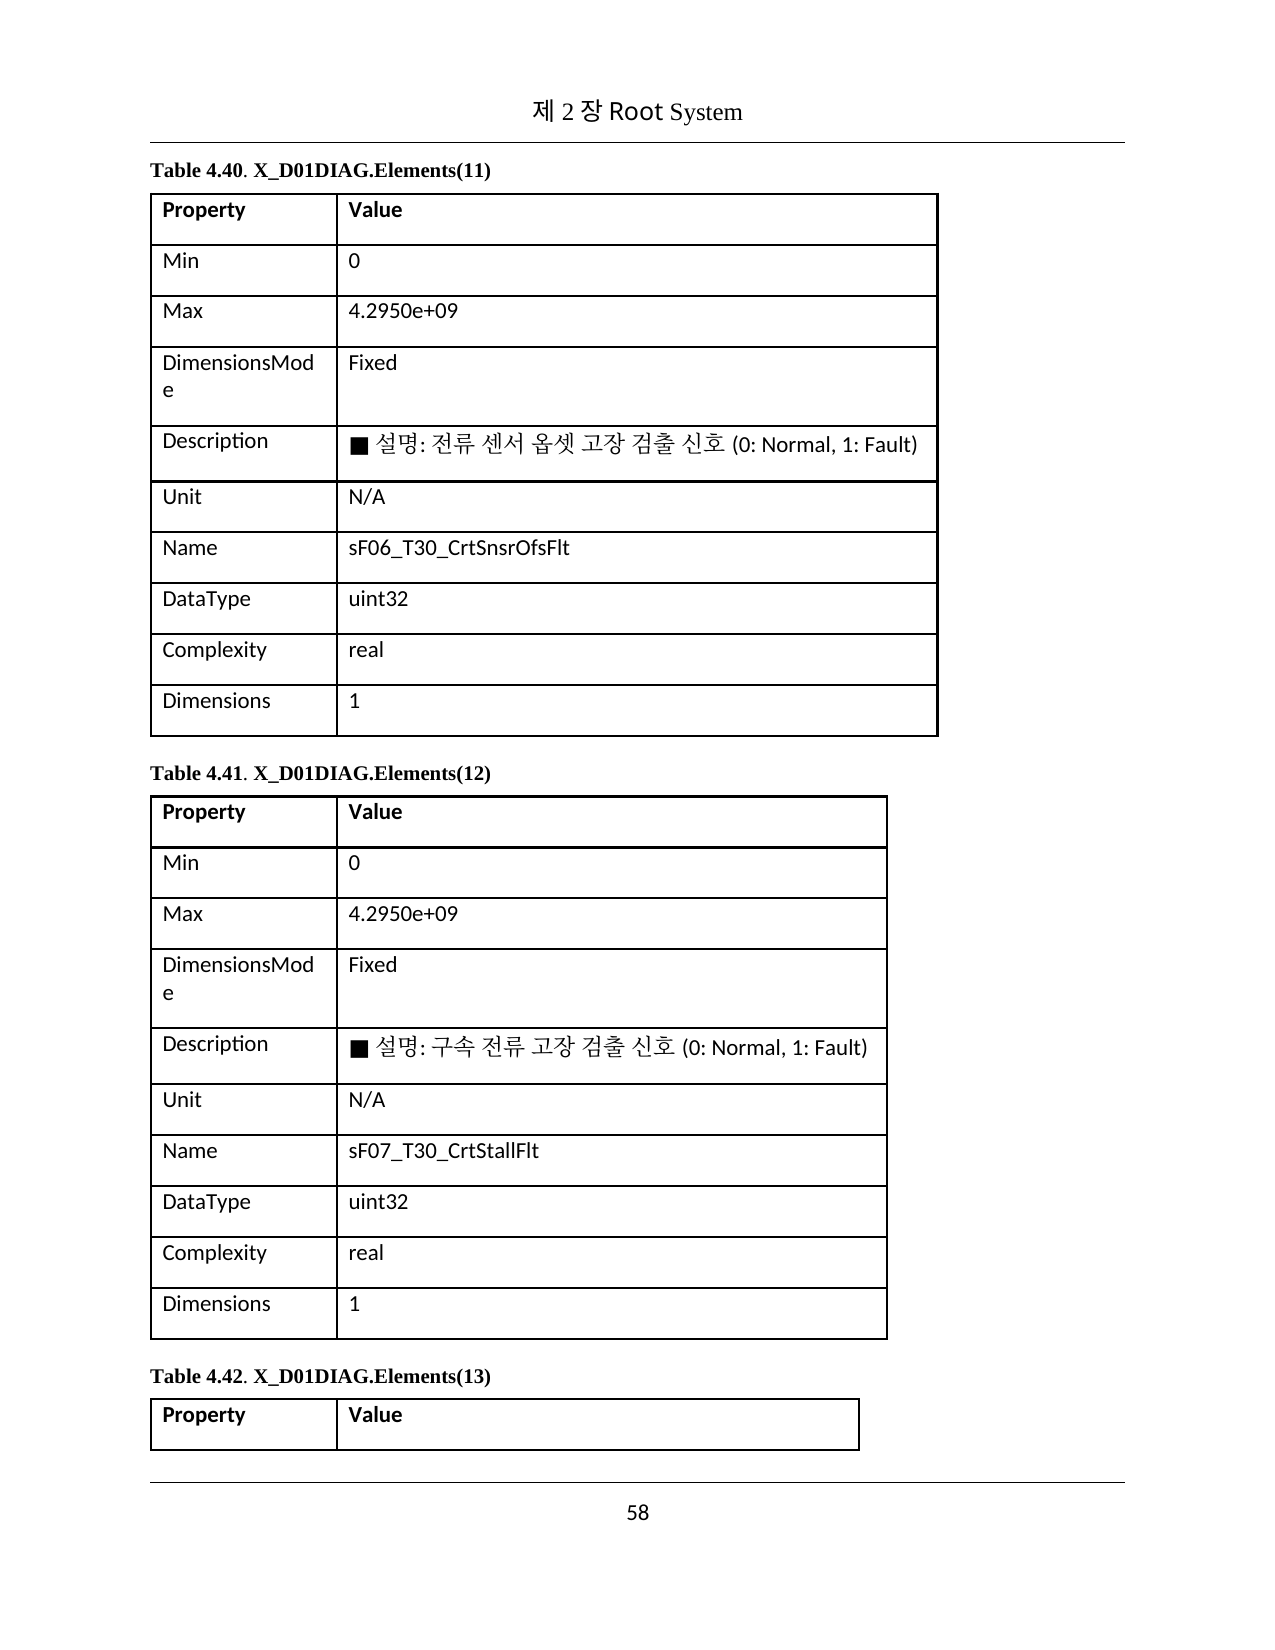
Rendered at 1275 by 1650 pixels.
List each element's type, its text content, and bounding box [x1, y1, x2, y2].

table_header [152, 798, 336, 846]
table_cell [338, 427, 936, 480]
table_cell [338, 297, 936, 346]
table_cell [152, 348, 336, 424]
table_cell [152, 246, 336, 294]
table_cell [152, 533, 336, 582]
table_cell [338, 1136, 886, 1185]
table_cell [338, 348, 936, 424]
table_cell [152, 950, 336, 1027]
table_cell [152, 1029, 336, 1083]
title Table 4.40. X_D01DIAG.Elements(11) [150, 155, 1125, 182]
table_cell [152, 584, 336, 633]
title Table 4.41. X_D01DIAG.Elements(12) [150, 758, 1125, 785]
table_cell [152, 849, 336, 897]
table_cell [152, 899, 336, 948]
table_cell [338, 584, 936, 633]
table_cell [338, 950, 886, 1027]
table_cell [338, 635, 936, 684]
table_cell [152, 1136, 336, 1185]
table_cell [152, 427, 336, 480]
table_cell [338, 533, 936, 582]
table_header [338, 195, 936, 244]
title Table 4.42. X_D01DIAG.Elements(13) [150, 1361, 1125, 1388]
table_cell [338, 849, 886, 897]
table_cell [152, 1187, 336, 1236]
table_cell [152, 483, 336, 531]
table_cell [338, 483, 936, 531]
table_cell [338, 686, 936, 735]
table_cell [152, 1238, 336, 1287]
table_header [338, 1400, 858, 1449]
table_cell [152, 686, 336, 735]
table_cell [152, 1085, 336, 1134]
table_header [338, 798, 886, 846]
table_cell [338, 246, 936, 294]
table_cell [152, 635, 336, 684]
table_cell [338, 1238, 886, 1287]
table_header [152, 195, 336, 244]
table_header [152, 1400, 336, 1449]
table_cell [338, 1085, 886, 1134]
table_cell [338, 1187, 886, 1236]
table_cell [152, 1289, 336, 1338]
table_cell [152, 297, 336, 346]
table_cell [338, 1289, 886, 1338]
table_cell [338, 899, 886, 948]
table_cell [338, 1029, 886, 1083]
